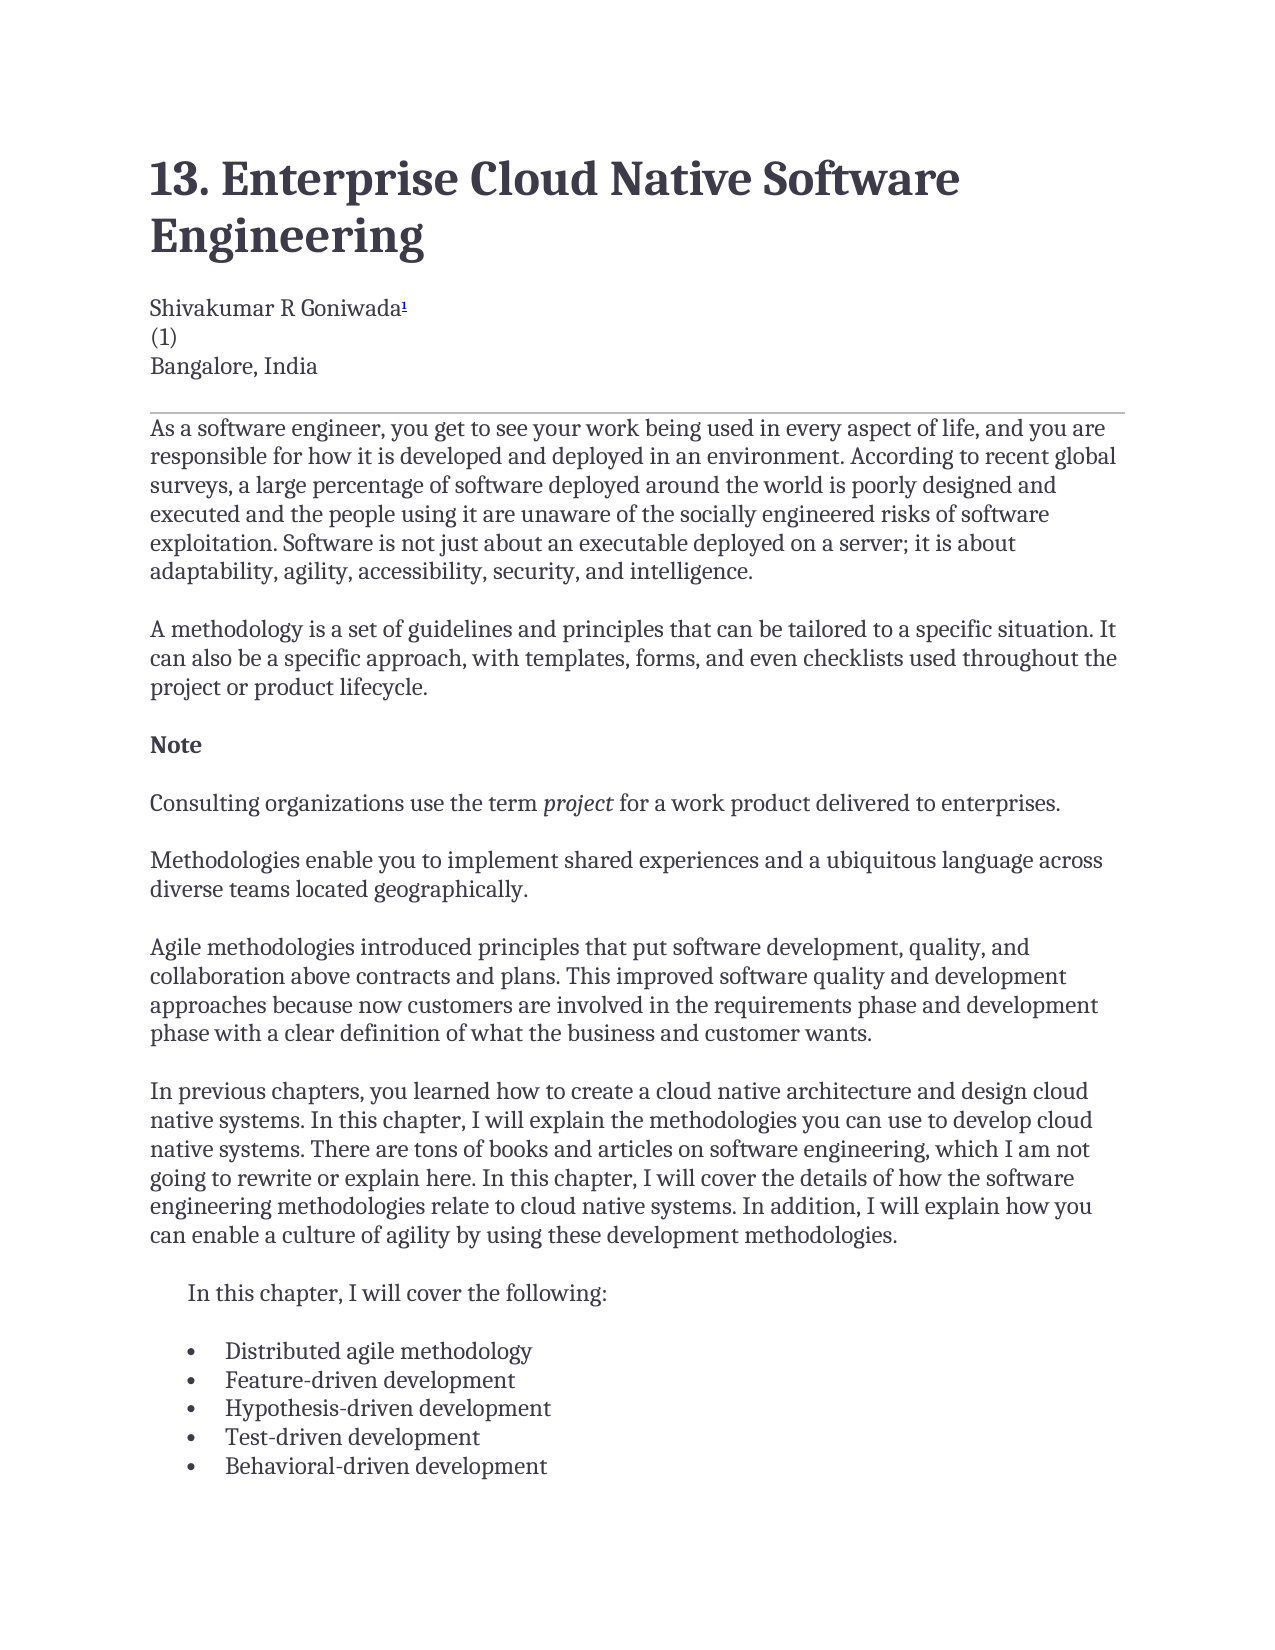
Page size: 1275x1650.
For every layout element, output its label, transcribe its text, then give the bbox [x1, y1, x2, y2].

text Shivakumar R Goniwada1 [150, 294, 1125, 323]
text Agile methodologies introduced principles that put software development, quality, and collaboration above contracts and plans. This improved software quality and development approaches because now customers are involved in the requirements phase and development phase with a clear definition of what the business and customer wants. [150, 933, 1125, 1048]
text Bangalore, India [150, 352, 1125, 380]
text Consulting organizations use the term project for a work product delivered to enterprises. [150, 788, 1125, 817]
list Hypothesis-driven development [187, 1394, 1125, 1423]
text As a software engineer, you get to see your work being used in every aspect of life, and you are responsible for how it is developed and deployed in an environment. According to recent global surveys, a large percentage of software deployed around the world is poorly designed and executed and the people using it are unaware of the socially engineered risks of software exploitation. Software is not just about an executable deployed on a server; it is about adaptability, agility, accessibility, security, and intelligence. [150, 414, 1125, 586]
text A methodology is a set of guidelines and principles that can be tailored to a specific situation. It can also be a specific approach, with templates, forms, and even checklists used throughout the project or product lifecycle. [150, 615, 1125, 701]
list Behavioral-driven development [187, 1452, 1125, 1481]
text In this chapter, I will cover the following: [150, 1279, 1125, 1308]
text In previous chapters, you learned how to create a cloud native architecture and design cloud native systems. In this chapter, I will explain the methodologies you can use to develop cloud native systems. There are tons of books and articles on software engineering, which I am not going to rewrite or explain here. In this chapter, I will cover the details of how the software engineering methodologies relate to cloud native systems. In addition, I will explain how you can enable a culture of agility by using these development methodologies. [150, 1077, 1125, 1250]
text 13. Enterprise Cloud Native Software Engineering [150, 150, 1125, 265]
list Feature-driven development [187, 1366, 1125, 1394]
text Note [150, 731, 1125, 759]
text Methodologies enable you to implement shared experiences and a ubiquitous language across diverse teams located geographically. [150, 846, 1125, 904]
list Distributed agile methodology [187, 1337, 1125, 1366]
list Test-driven development [187, 1423, 1125, 1452]
text (1) [150, 323, 1125, 352]
